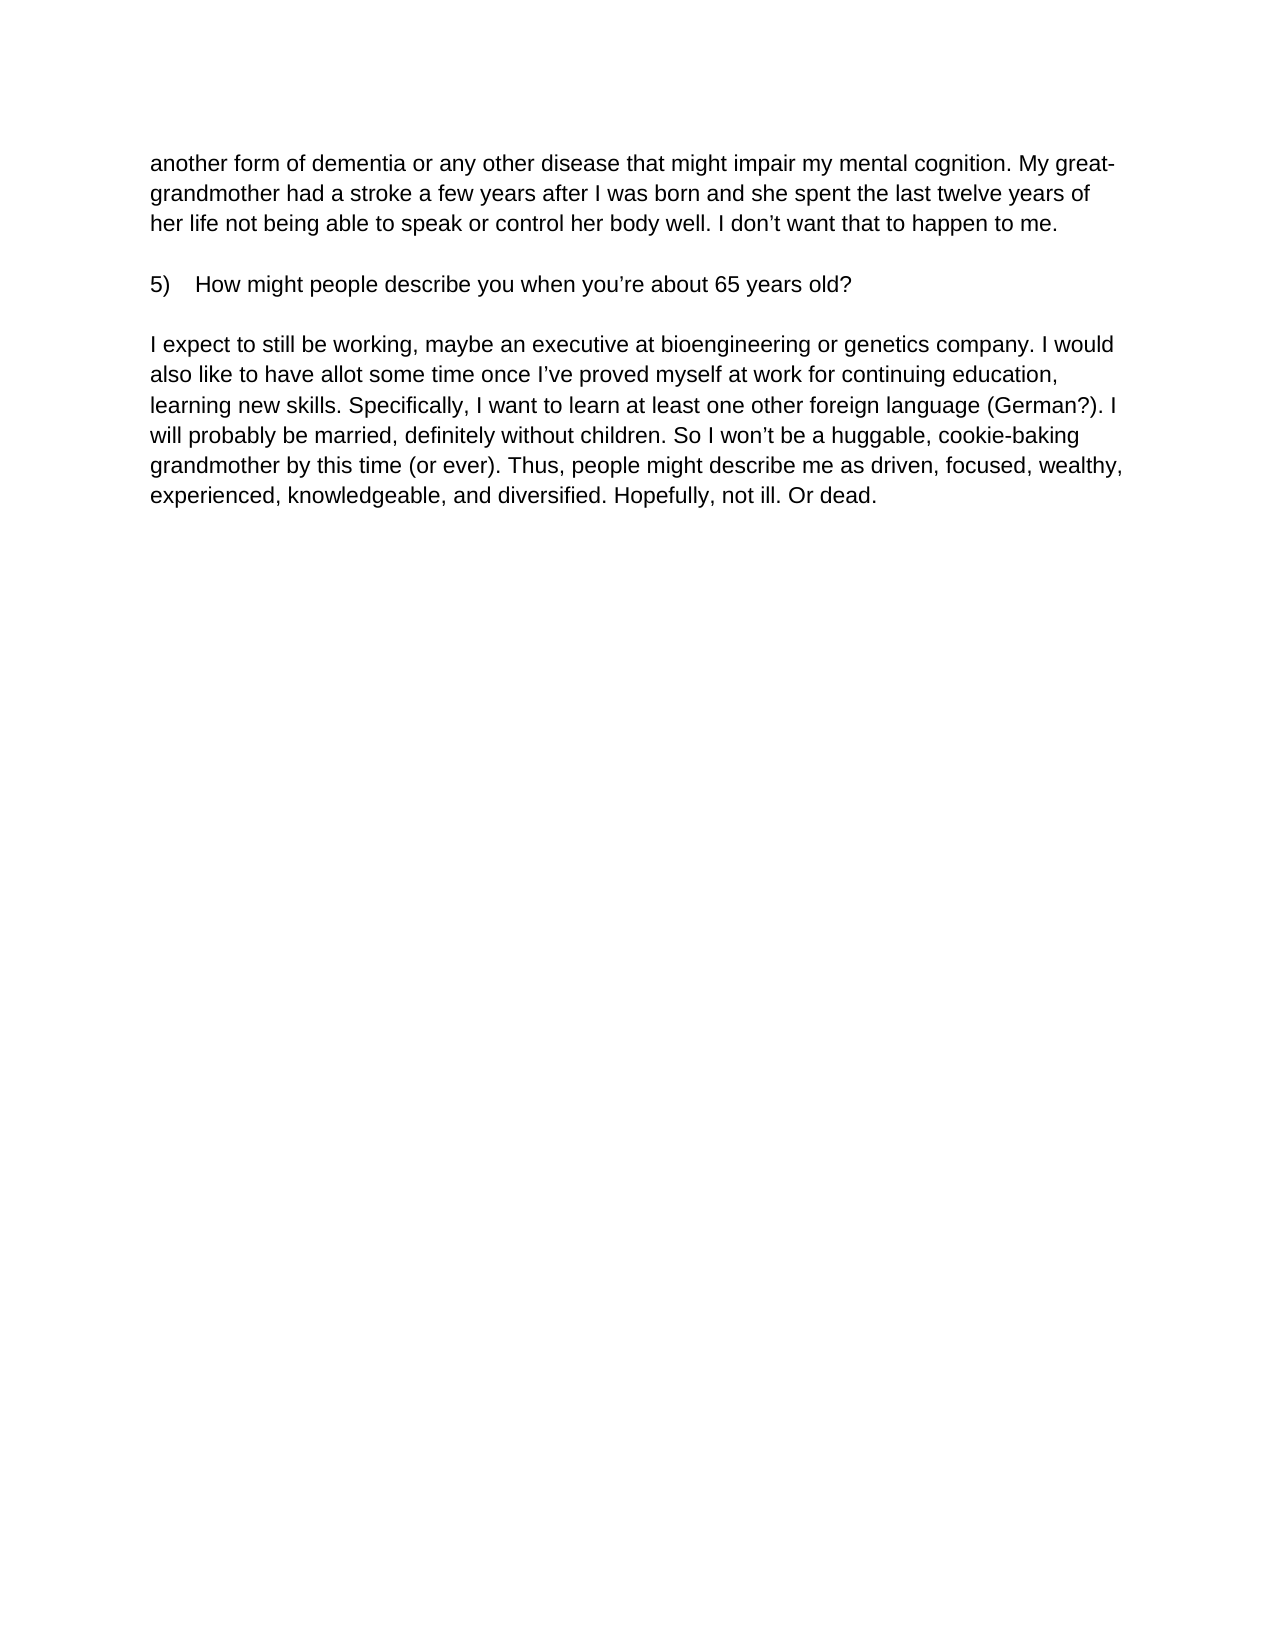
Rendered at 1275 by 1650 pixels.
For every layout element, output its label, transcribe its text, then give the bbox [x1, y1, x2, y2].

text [150, 150, 1125, 237]
text I expect to still be working, maybe an executive at bioengineering or genetics company. I would also like to have allot some time once I’ve proved myself at work for continuing education, learning new skills. Specifically, I want to learn at least one other foreign language (German?). I will probably be married, definitely without children. So I won’t be a huggable, cookie-baking grandmother by this time (or ever). Thus, people might describe me as driven, focused, wealthy, experienced, knowledgeable, and diversified. Hopefully, not ill. Or dead. [150, 331, 1125, 509]
text 5) How might people describe you when you’re about 65 years old? [150, 271, 1125, 297]
